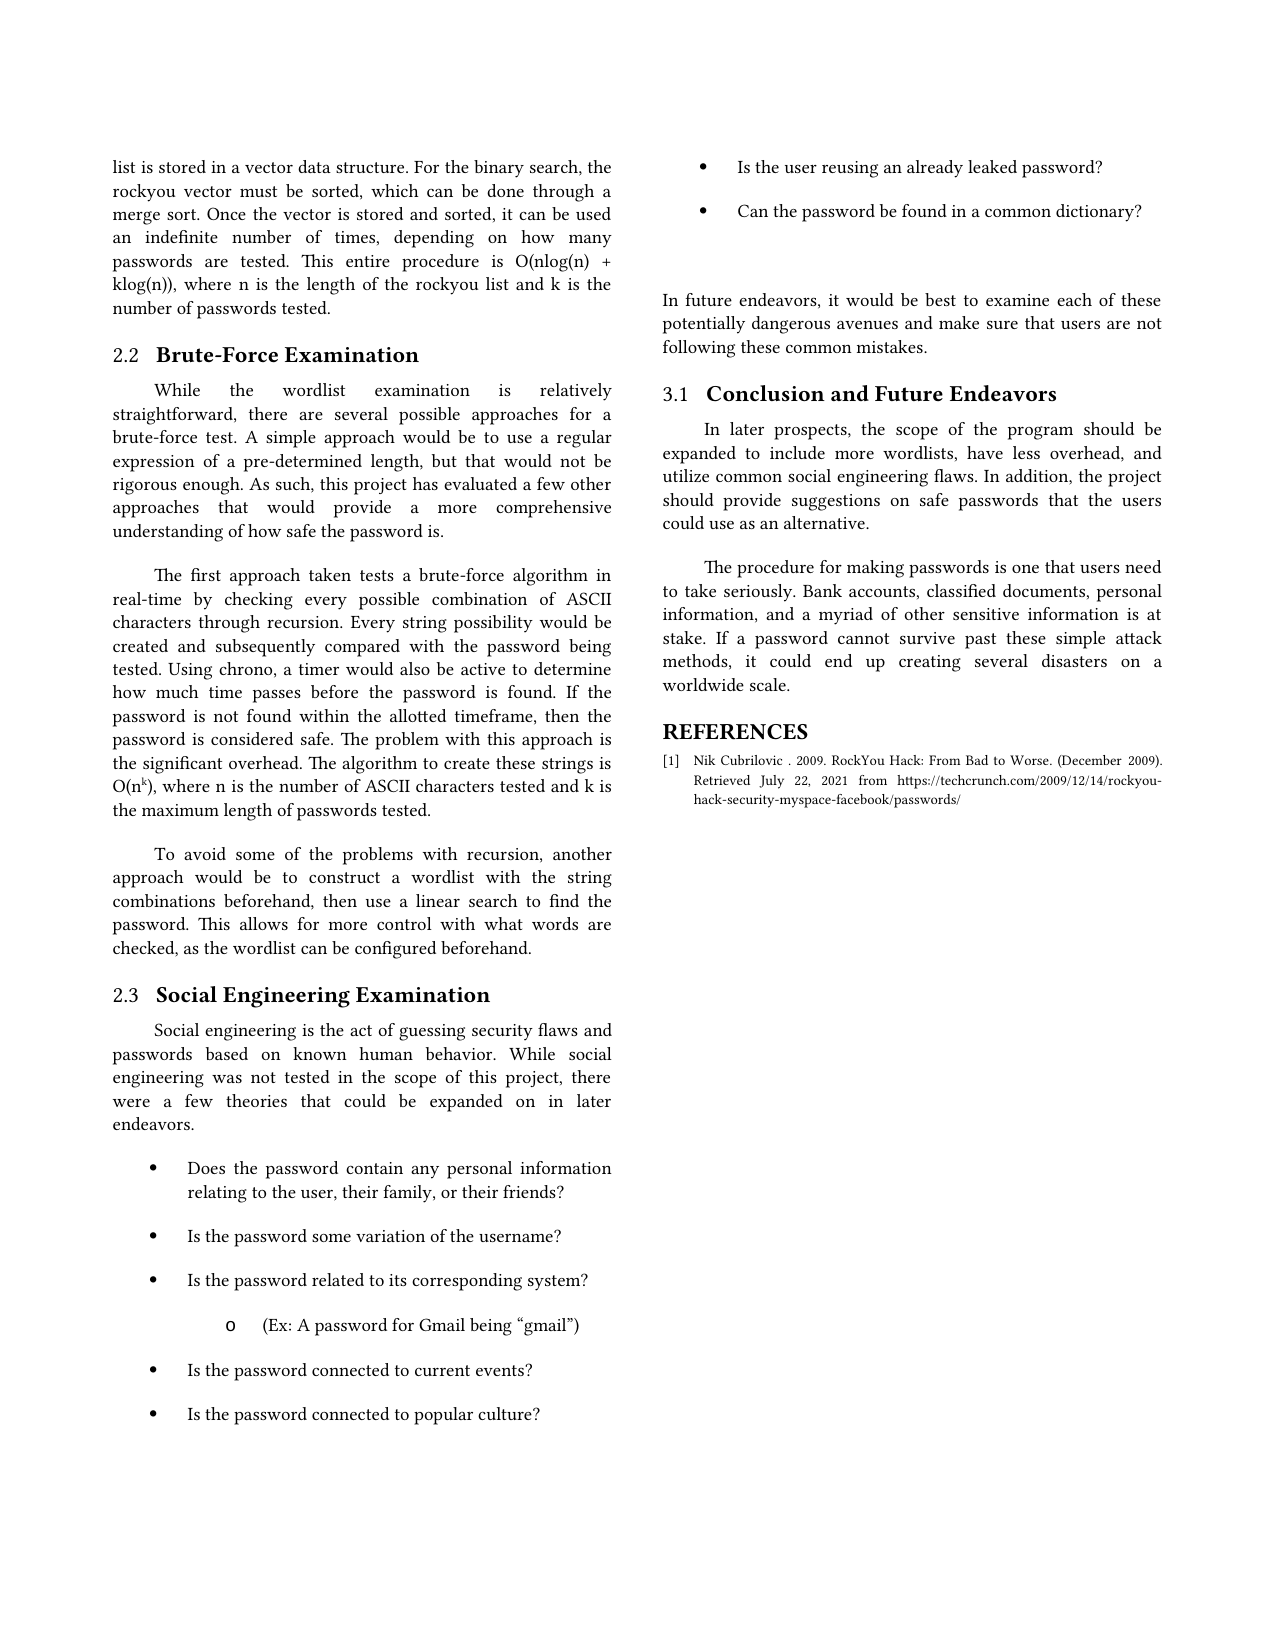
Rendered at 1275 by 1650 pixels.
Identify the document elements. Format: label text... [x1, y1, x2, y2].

list Can the password be found in a common dictionary? [700, 201, 1162, 222]
text 3.1 Conclusion and Future Endeavors [662, 381, 1162, 407]
text [1] Nik Cubrilovic . 2009. RockYou Hack: From Bad to Worse. (December 2009). Retrieved July 22, 2021 from https://techcrunch.com/2009/12/14/rockyou-hack-security-myspace-facebook/passwords/ [662, 753, 1162, 808]
list Is the password connected to current events? [150, 1359, 612, 1381]
list Is the user reusing an already leaked password? [700, 157, 1162, 178]
text To avoid some of the problems with recursion, another approach would be to construct a wordlist with the string combinations beforehand, then use a linear search to find the password. This allows for more control with what words are checked, as the wordlist can be configured beforehand. [112, 843, 612, 959]
list Is the password some variation of the username? [150, 1226, 612, 1247]
text 2.2 Brute-Force Examination [112, 342, 612, 368]
text The first approach taken tests a brute-force algorithm in real-time by checking every possible combination of ASCII characters through recursion. Every string possibility would be created and subsequently compared with the password being tested. Using chrono, a timer would also be active to determine how much time passes before the password is found. If the password is not found within the allotted timeframe, then the password is considered safe. The problem with this approach is the significant overhead. The algorithm to create these strings is O(nk), where n is the number of ASCII characters tested and k is the maximum length of passwords tested. [112, 565, 612, 821]
text REFERENCES [662, 718, 1162, 745]
list Is the password connected to popular culture? [150, 1404, 612, 1425]
text In later prospects, the scope of the program should be expanded to include more wordlists, have less overhead, and utilize common social engineering flaws. In addition, the project should provide suggestions on safe passwords that the users could use as an alternative. [662, 419, 1162, 534]
text 2.3 Social Engineering Examination [112, 982, 612, 1008]
list Does the password contain any personal information relating to the user, their family, or their friends? [150, 1158, 612, 1203]
text In future endeavors, it would be best to examine each of these potentially dangerous avenues and make sure that users are not following these common mistakes. [662, 289, 1162, 358]
text The procedure for making passwords is one that users need to take seriously. Bank accounts, classified documents, personal information, and a myriad of other sensitive information is at stake. If a password cannot survive past these simple attack methods, it could end up creating several disasters on a worldwide scale. [662, 557, 1162, 696]
list (Ex: A password for Gmail being “gmail”) [225, 1314, 612, 1337]
text While the wordlist examination is relatively straightforward, there are several possible approaches for a brute-force test. A simple approach would be to use a regular expression of a pre-determined length, but that would not be rigorous enough. As such, this project has evaluated a few other approaches that would provide a more comprehensive understanding of how safe the password is. [112, 380, 612, 542]
text Social engineering is the act of guessing security flaws and passwords based on known human behavior. While social engineering was not tested in the scope of this project, there were a few theories that could be expanded on in later endeavors. [112, 1020, 612, 1135]
list Is the password related to its corresponding system? [150, 1270, 612, 1291]
